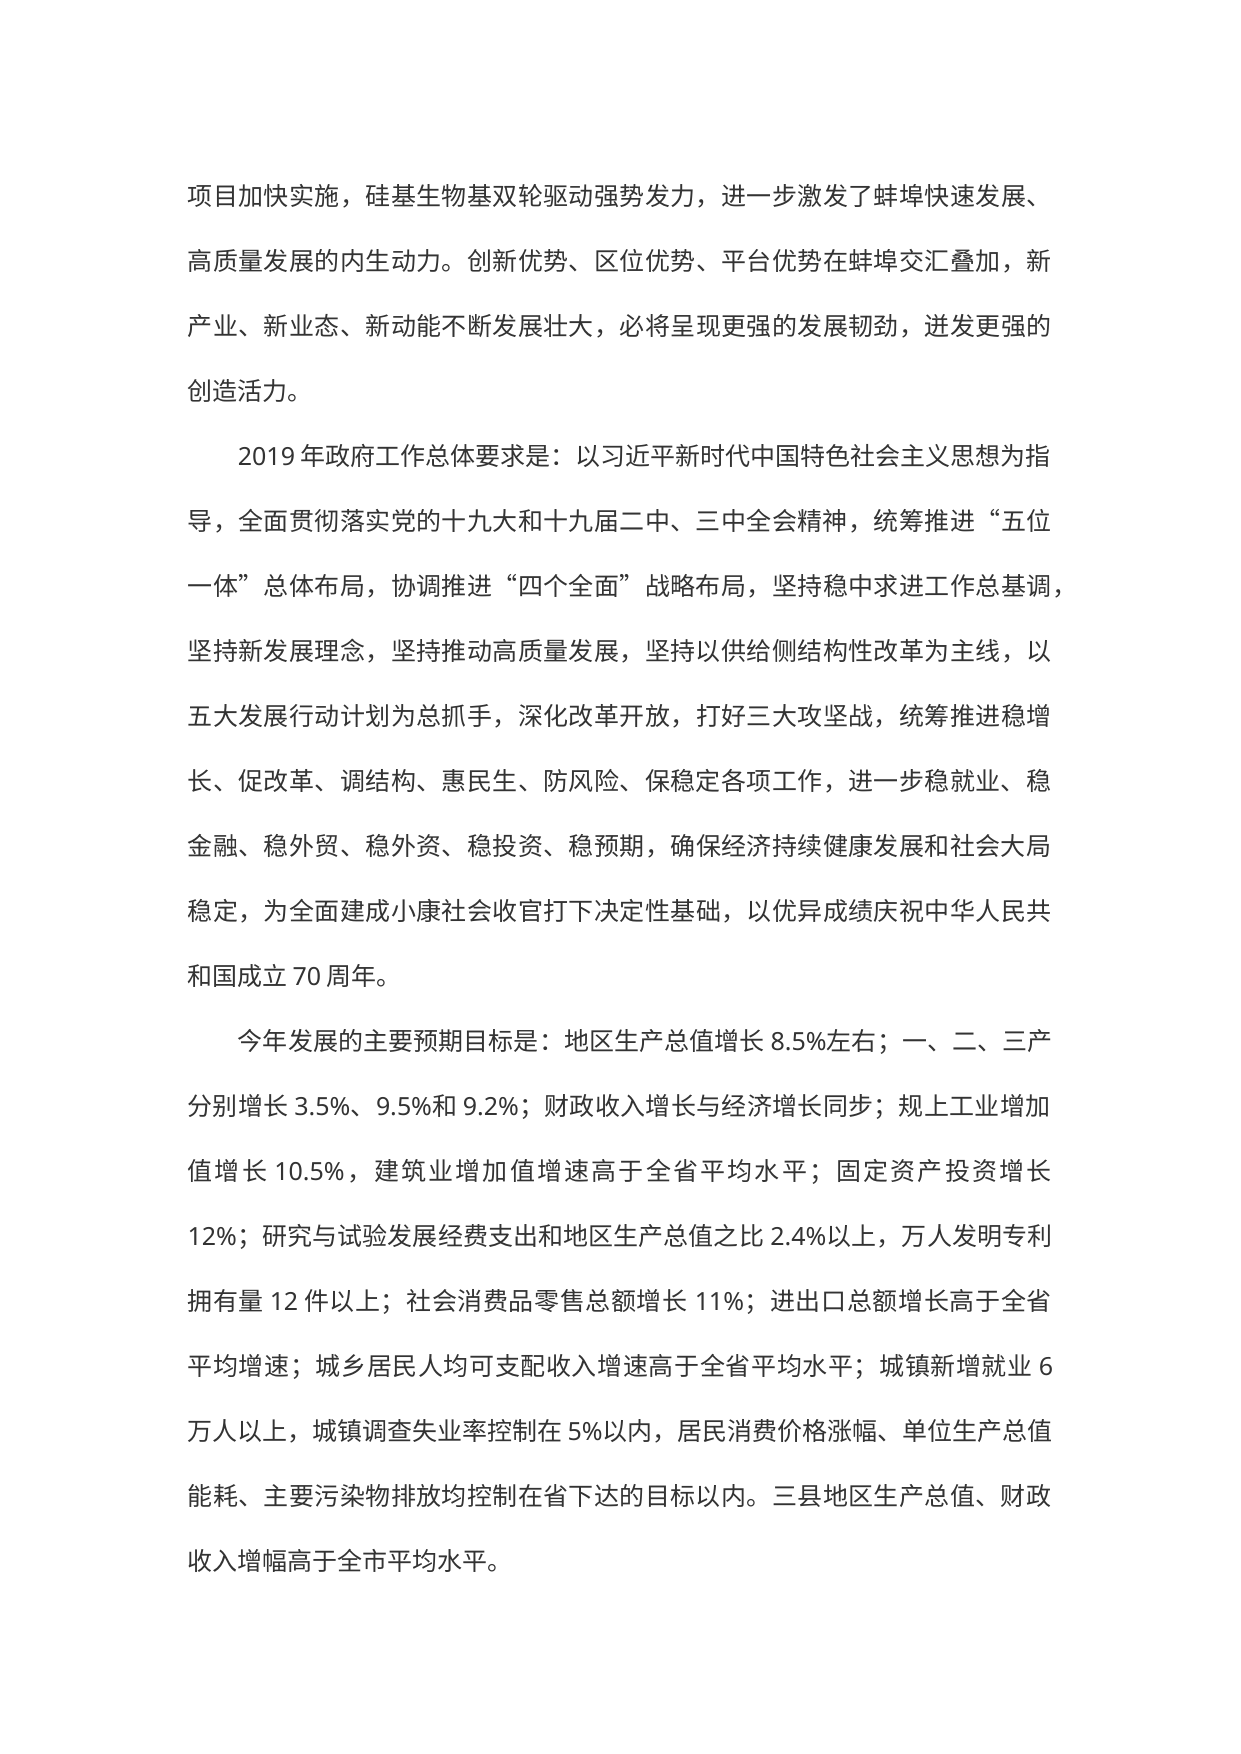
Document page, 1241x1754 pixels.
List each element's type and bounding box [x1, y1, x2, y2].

text [187, 162, 1053, 1592]
